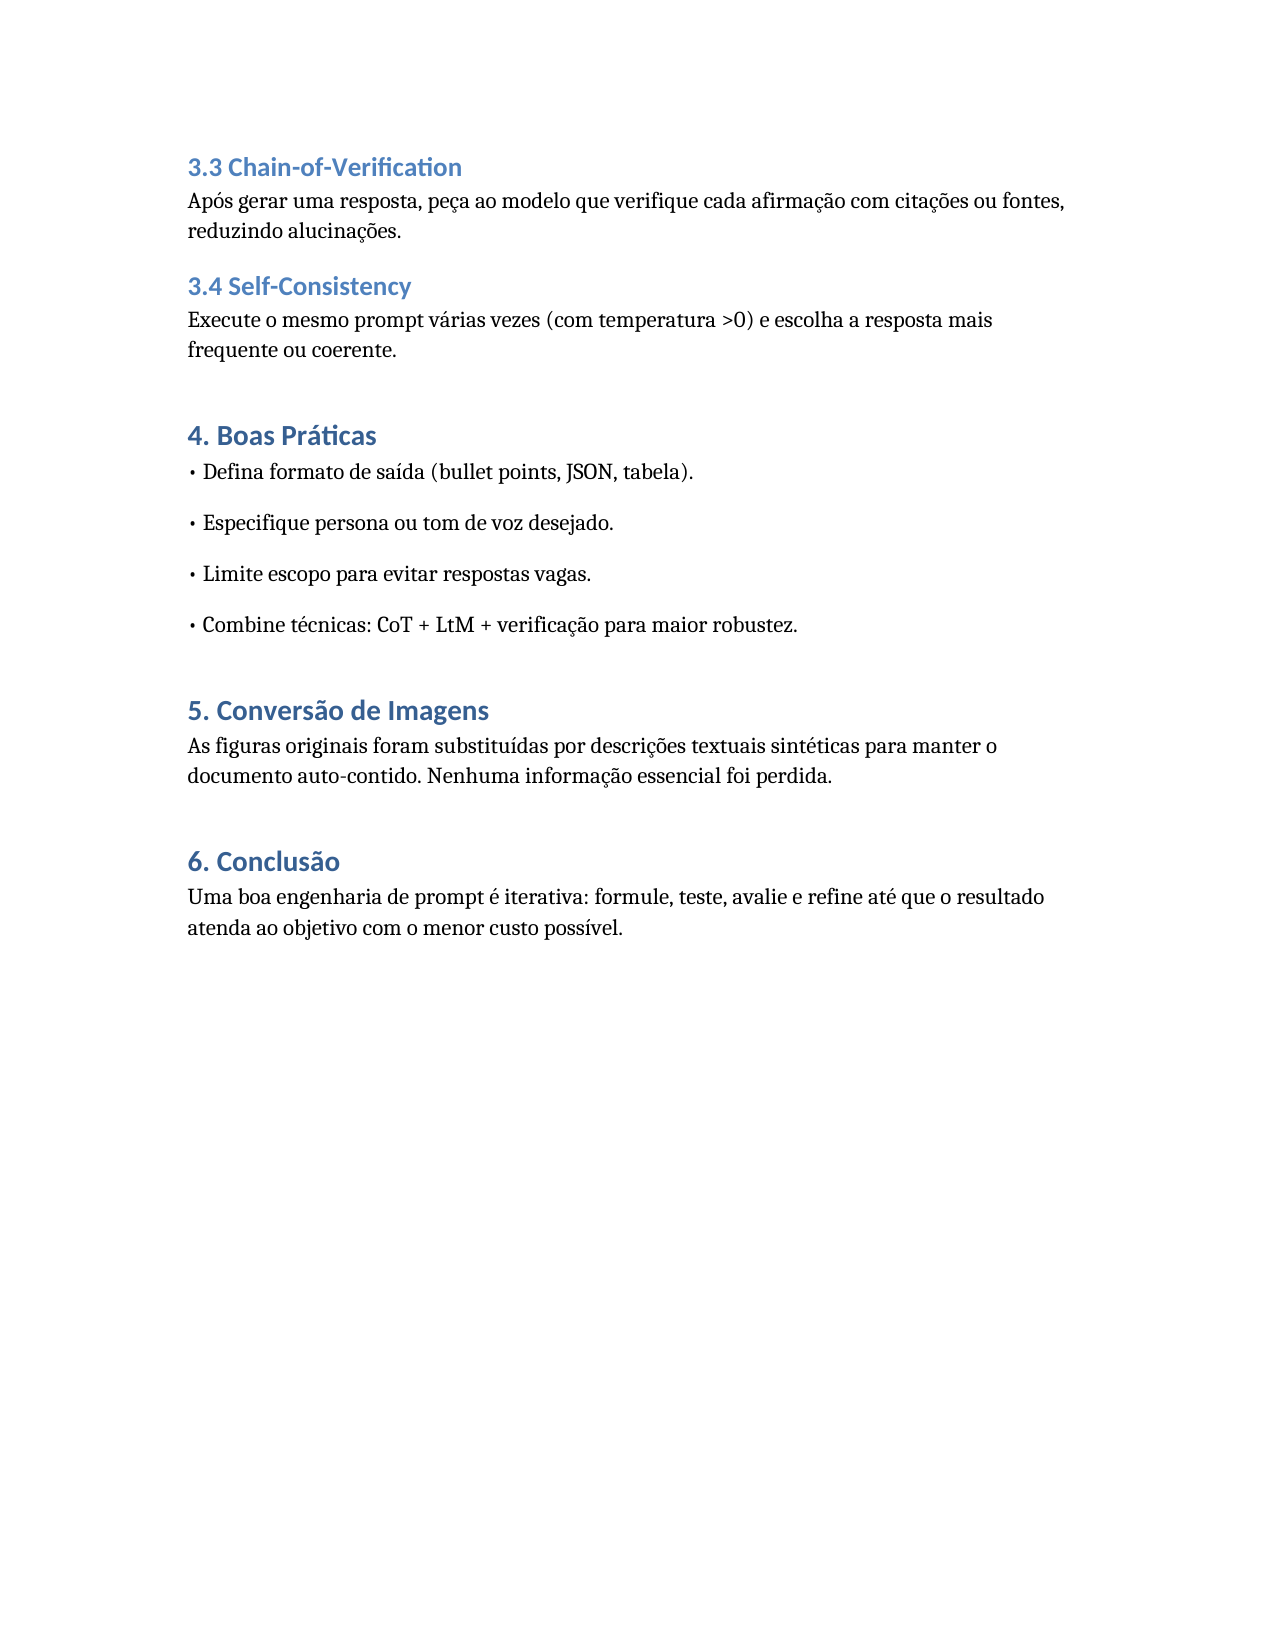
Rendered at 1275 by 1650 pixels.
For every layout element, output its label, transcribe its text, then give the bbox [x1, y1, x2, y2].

text Uma boa engenharia de prompt é iterativa: formule, teste, avalie e refine até que o resultado atenda ao objetivo com o menor custo possível. [187, 884, 1087, 941]
text Execute o mesmo prompt várias vezes (com temperatura >0) e escolha a resposta mais frequente ou coerente. [187, 307, 1087, 364]
text • Especifique persona ou tom de voz desejado. [187, 509, 1087, 536]
subtitle 3.4 Self‑Consistency [187, 269, 1087, 302]
subtitle 5. Conversão de Imagens [187, 692, 1087, 727]
subtitle 3.3 Chain‑of‑Verification [187, 150, 1087, 183]
text As figuras originais foram substituídas por descrições textuais sintéticas para manter o documento auto‑contido. Nenhuma informação essencial foi perdida. [187, 733, 1087, 789]
text Após gerar uma resposta, peça ao modelo que verifique cada afirmação com citações ou fontes, reduzindo alucinações. [187, 188, 1087, 244]
subtitle 6. Conclusão [187, 843, 1087, 879]
text • Defina formato de saída (bullet points, JSON, tabela). [187, 458, 1087, 485]
text • Limite escopo para evitar respostas vagas. [187, 561, 1087, 587]
subtitle 4. Boas Práticas [187, 417, 1087, 453]
text • Combine técnicas: CoT + LtM + verificação para maior robustez. [187, 612, 1087, 638]
